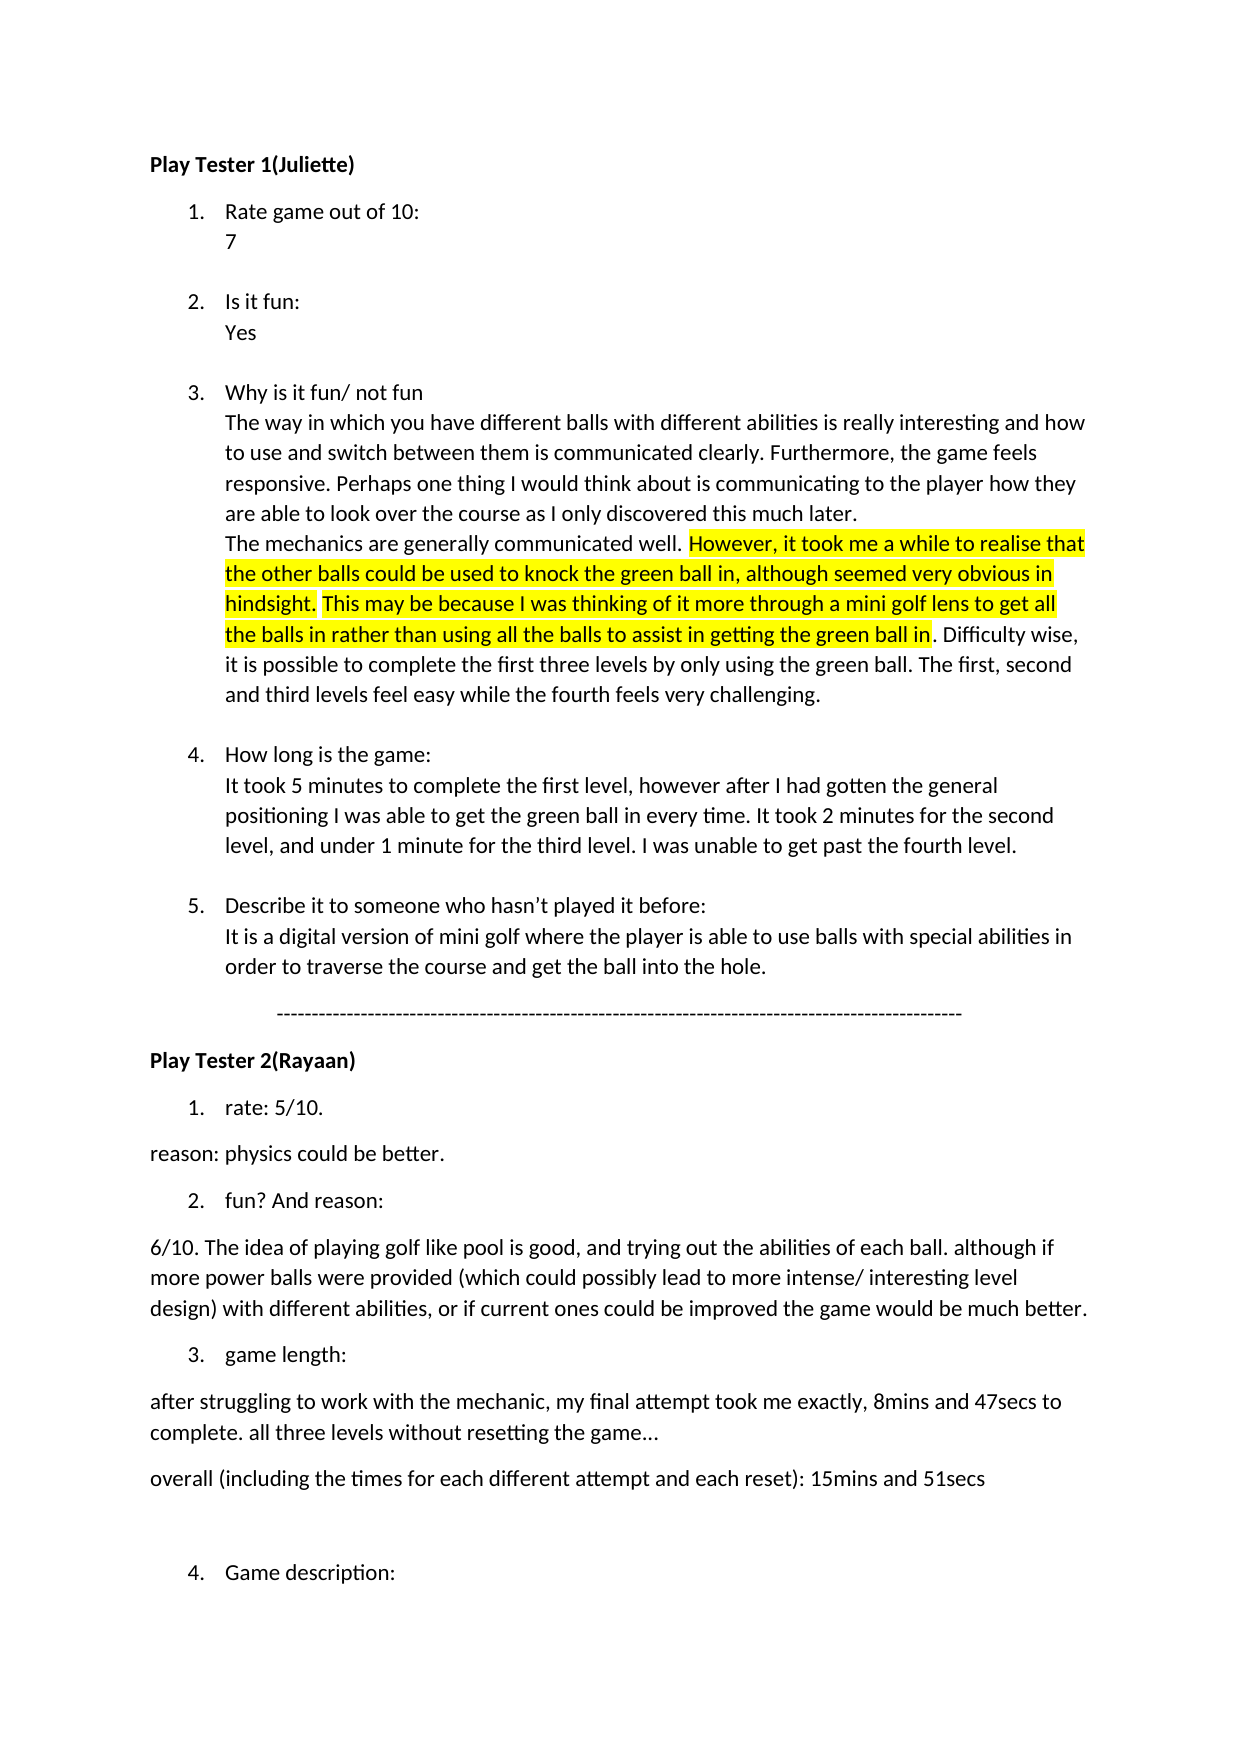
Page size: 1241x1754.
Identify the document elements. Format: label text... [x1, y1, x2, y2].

list Yes [225, 318, 1090, 346]
list The mechanics are generally communicated well. However, it took me a while to realise that the other balls could be used to knock the green ball in, although seemed very obvious in hindsight. This may be because I was thinking of it more through a mini golf lens to get all the balls in rather than using all the balls to assist in getting the green ball in. Difficulty wise, it is possible to complete the first three levels by only using the green ball. The first, second and third levels feel easy while the fourth feels very challenging. [225, 529, 1090, 708]
list How long is the game: [187, 741, 1090, 769]
list It is a digital version of mini golf where the player is able to use balls with special abilities in order to traverse the course and get the ball into the hole. [225, 922, 1090, 980]
text Play Tester 2(Rayaan) [150, 1046, 1090, 1074]
text reason: physics could be better. [150, 1139, 1090, 1168]
list rate: 5/10. [187, 1093, 1090, 1121]
text Play Tester 1(Juliette) [150, 150, 1090, 178]
text after struggling to work with the mechanic, my final attempt took me exactly, 8mins and 47secs to complete. all three levels without resetting the game... [150, 1387, 1090, 1446]
text 6/10. The idea of playing golf like pool is good, and trying out the abilities of each ball. although if more power balls were provided (which could possibly lead to more intense/ interesting level design) with different abilities, or if current ones could be improved the game would be much better. [150, 1233, 1090, 1322]
list Is it fun: [187, 287, 1090, 316]
list Why is it fun/ not fun [187, 378, 1090, 406]
list 7 [225, 227, 1090, 255]
list It took 5 minutes to complete the first level, however after I had gotten the general positioning I was able to get the green ball in every time. It took 2 minutes for the second level, and under 1 minute for the third level. I was unable to get past the fourth level. [225, 771, 1090, 859]
text -------------------------------------------------------------------------------------------------- [150, 999, 1090, 1027]
list Rate game out of 10: [187, 197, 1090, 225]
list fun? And reason: [187, 1186, 1090, 1214]
list game length: [187, 1341, 1090, 1369]
list Describe it to someone who hasn’t played it before: [187, 892, 1090, 920]
list Game description: [187, 1558, 1090, 1586]
list The way in which you have different balls with different abilities is really interesting and how to use and switch between them is communicated clearly. Furthermore, the game feels responsive. Perhaps one thing I would think about is communicating to the player how they are able to look over the course as I only discovered this much later. [225, 408, 1090, 527]
text overall (including the times for each different attempt and each reset): 15mins and 51secs [150, 1464, 1090, 1493]
